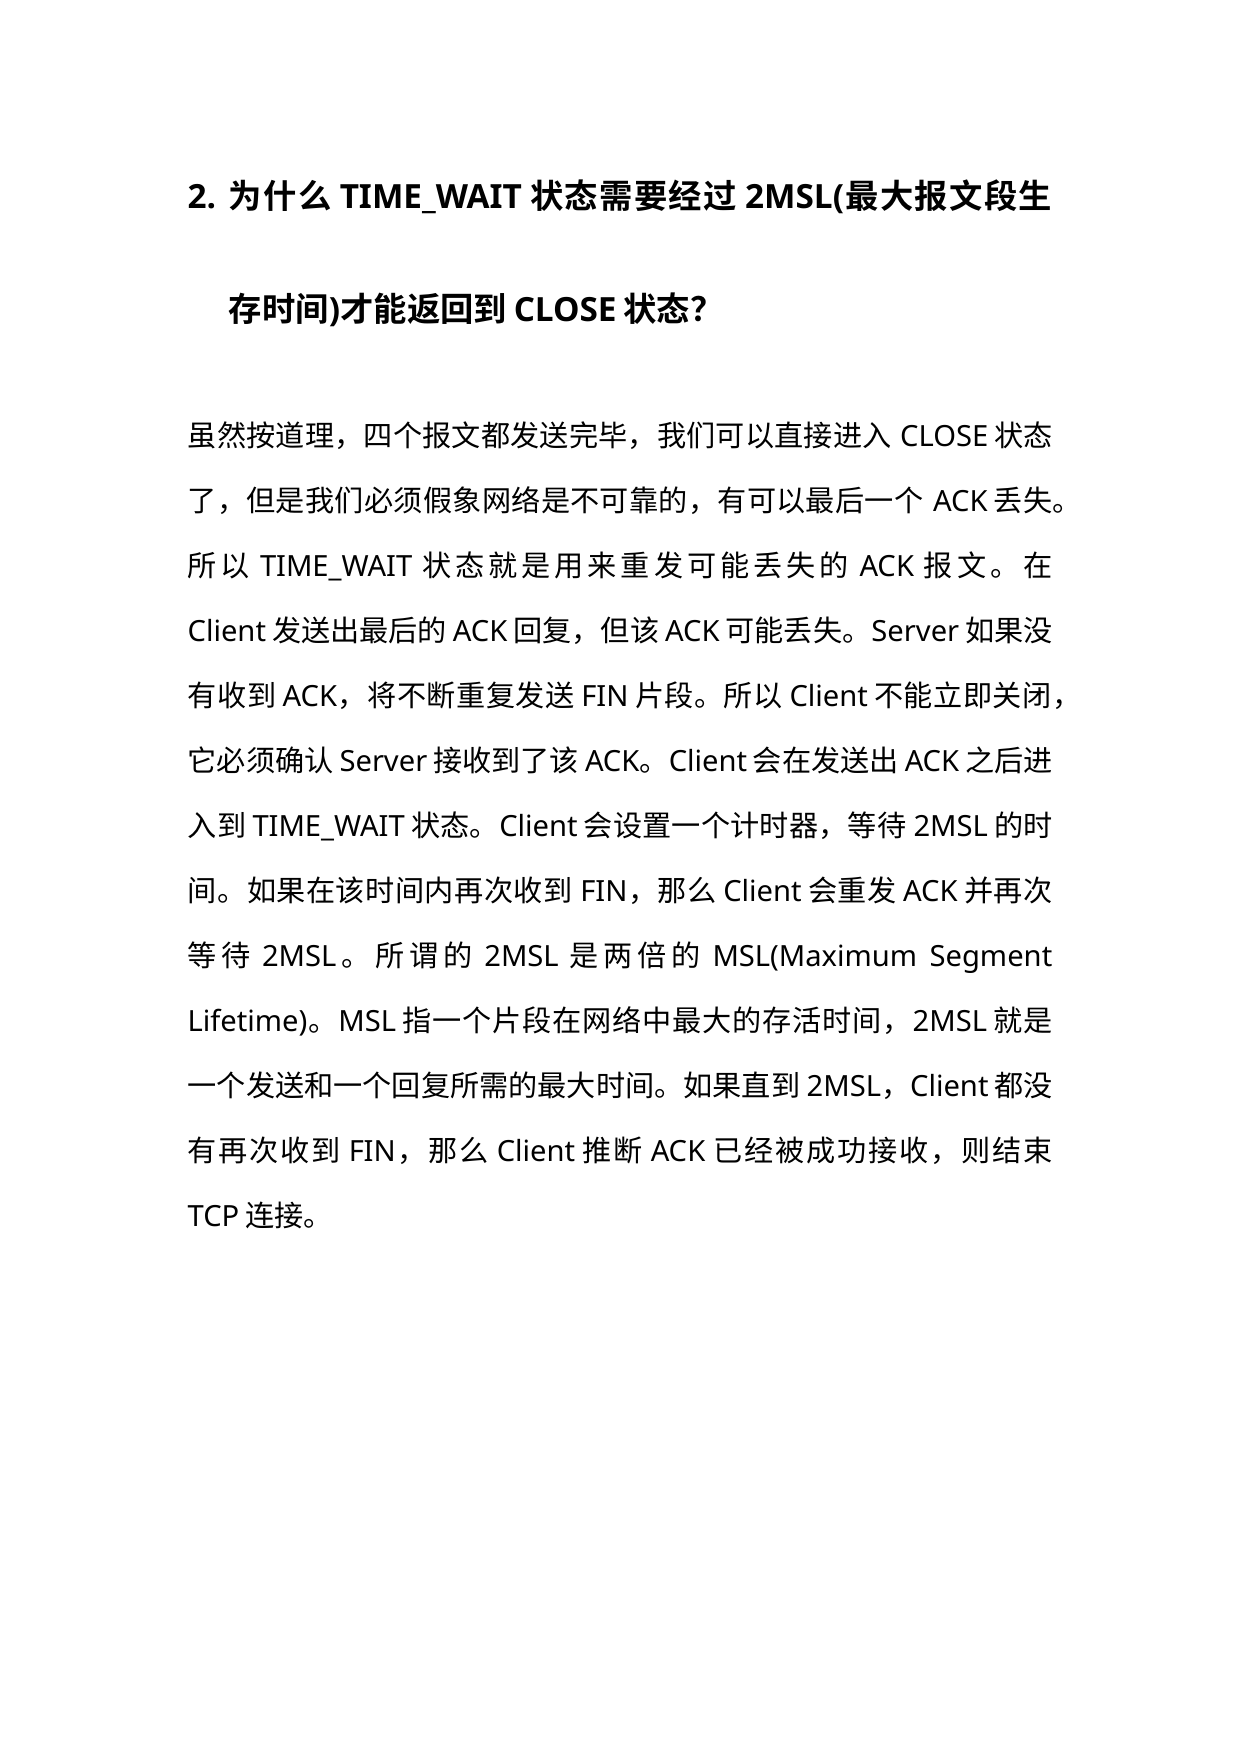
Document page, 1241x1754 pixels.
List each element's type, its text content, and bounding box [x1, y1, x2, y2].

text 虽然按道理，四个报文都发送完毕，我们可以直接进入CLOSE状态了，但是我们必须假象网络是不可靠的，有可以最后一个ACK丢失。所以TIME_WAIT状态就是用来重发可能丢失的ACK报文。在Client发送出最后的ACK回复，但该ACK可能丢失。Server如果没有收到ACK，将不断重复发送FIN片段。所以Client不能立即关闭，它必须确认Server接收到了该ACK。Client会在发送出ACK之后进入到TIME_WAIT状态。Client会设置一个计时器，等待2MSL的时间。如果在该时间内再次收到FIN，那么Client会重发ACK并再次等待2MSL。所谓的2MSL是两倍的MSL(Maximum Segment Lifetime)。MSL指一个片段在网络中最大的存活时间，2MSL就是一个发送和一个回复所需的最大时间。如果直到2MSL，Client都没有再次收到FIN，那么Client推断ACK已经被成功接收，则结束TCP连接。 [187, 402, 1053, 1247]
subtitle 为什么TIME_WAIT状态需要经过2MSL(最大报文段生存时间)才能返回到CLOSE状态？ [187, 162, 1053, 339]
